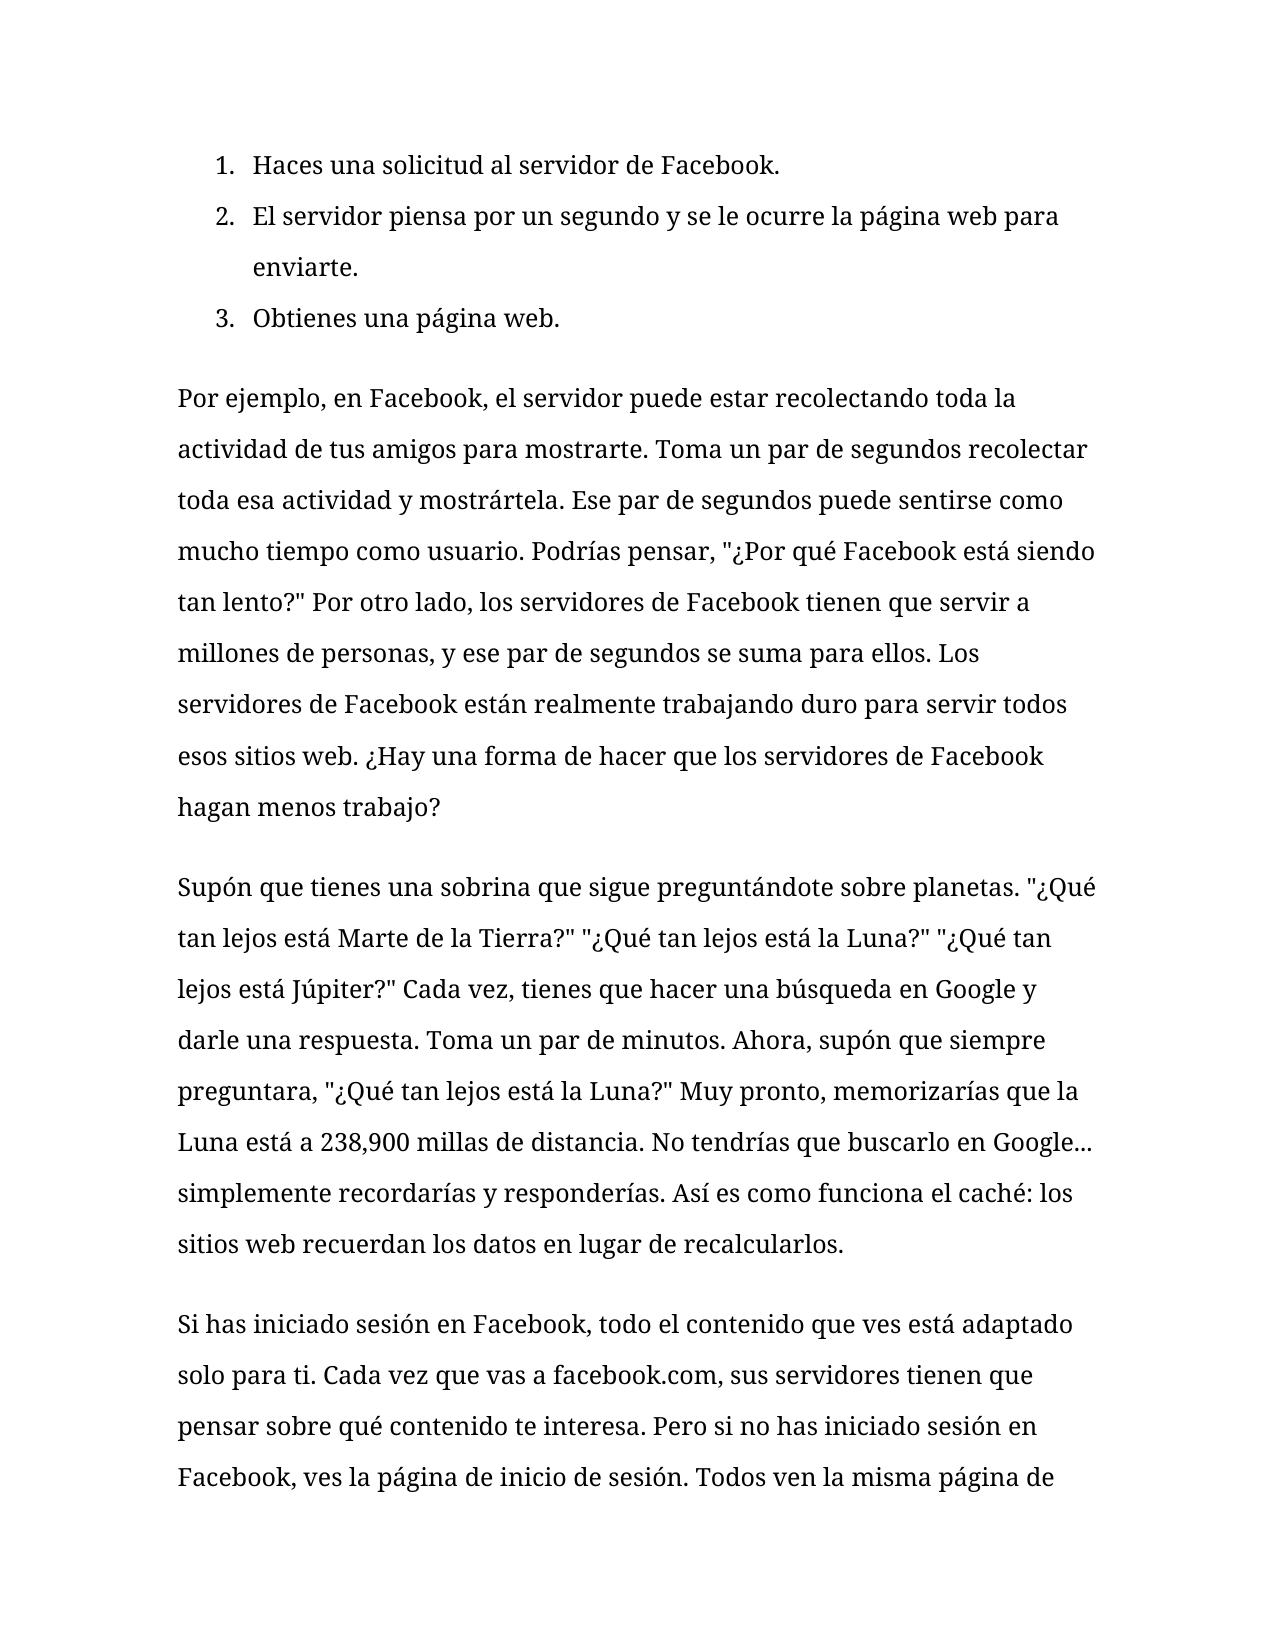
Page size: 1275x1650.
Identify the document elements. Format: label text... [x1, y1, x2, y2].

text Supón que tienes una sobrina que sigue preguntándote sobre planetas. "¿Qué tan lejos está Marte de la Tierra?" "¿Qué tan lejos está la Luna?" "¿Qué tan lejos está Júpiter?" Cada vez, tienes que hacer una búsqueda en Google y darle una respuesta. Toma un par de minutos. Ahora, supón que siempre preguntara, "¿Qué tan lejos está la Luna?" Muy pronto, memorizarías que la Luna está a 238,900 millas de distancia. No tendrías que buscarlo en Google... simplemente recordarías y responderías. Así es como funciona el caché: los sitios web recuerdan los datos en lugar de recalcularlos. [177, 869, 1098, 1261]
list Haces una solicitud al servidor de Facebook. [215, 148, 1098, 182]
list Obtienes una página web. [215, 301, 1098, 335]
list El servidor piensa por un segundo y se le ocurre la página web para enviarte. [215, 199, 1098, 284]
text Por ejemplo, en Facebook, el servidor puede estar recolectando toda la actividad de tus amigos para mostrarte. Toma un par de segundos recolectar toda esa actividad y mostrártela. Ese par de segundos puede sentirse como mucho tiempo como usuario. Podrías pensar, "¿Por qué Facebook está siendo tan lento?" Por otro lado, los servidores de Facebook tienen que servir a millones de personas, y ese par de segundos se suma para ellos. Los servidores de Facebook están realmente trabajando duro para servir todos esos sitios web. ¿Hay una forma de hacer que los servidores de Facebook hagan menos trabajo? [177, 381, 1098, 823]
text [177, 1307, 1098, 1494]
